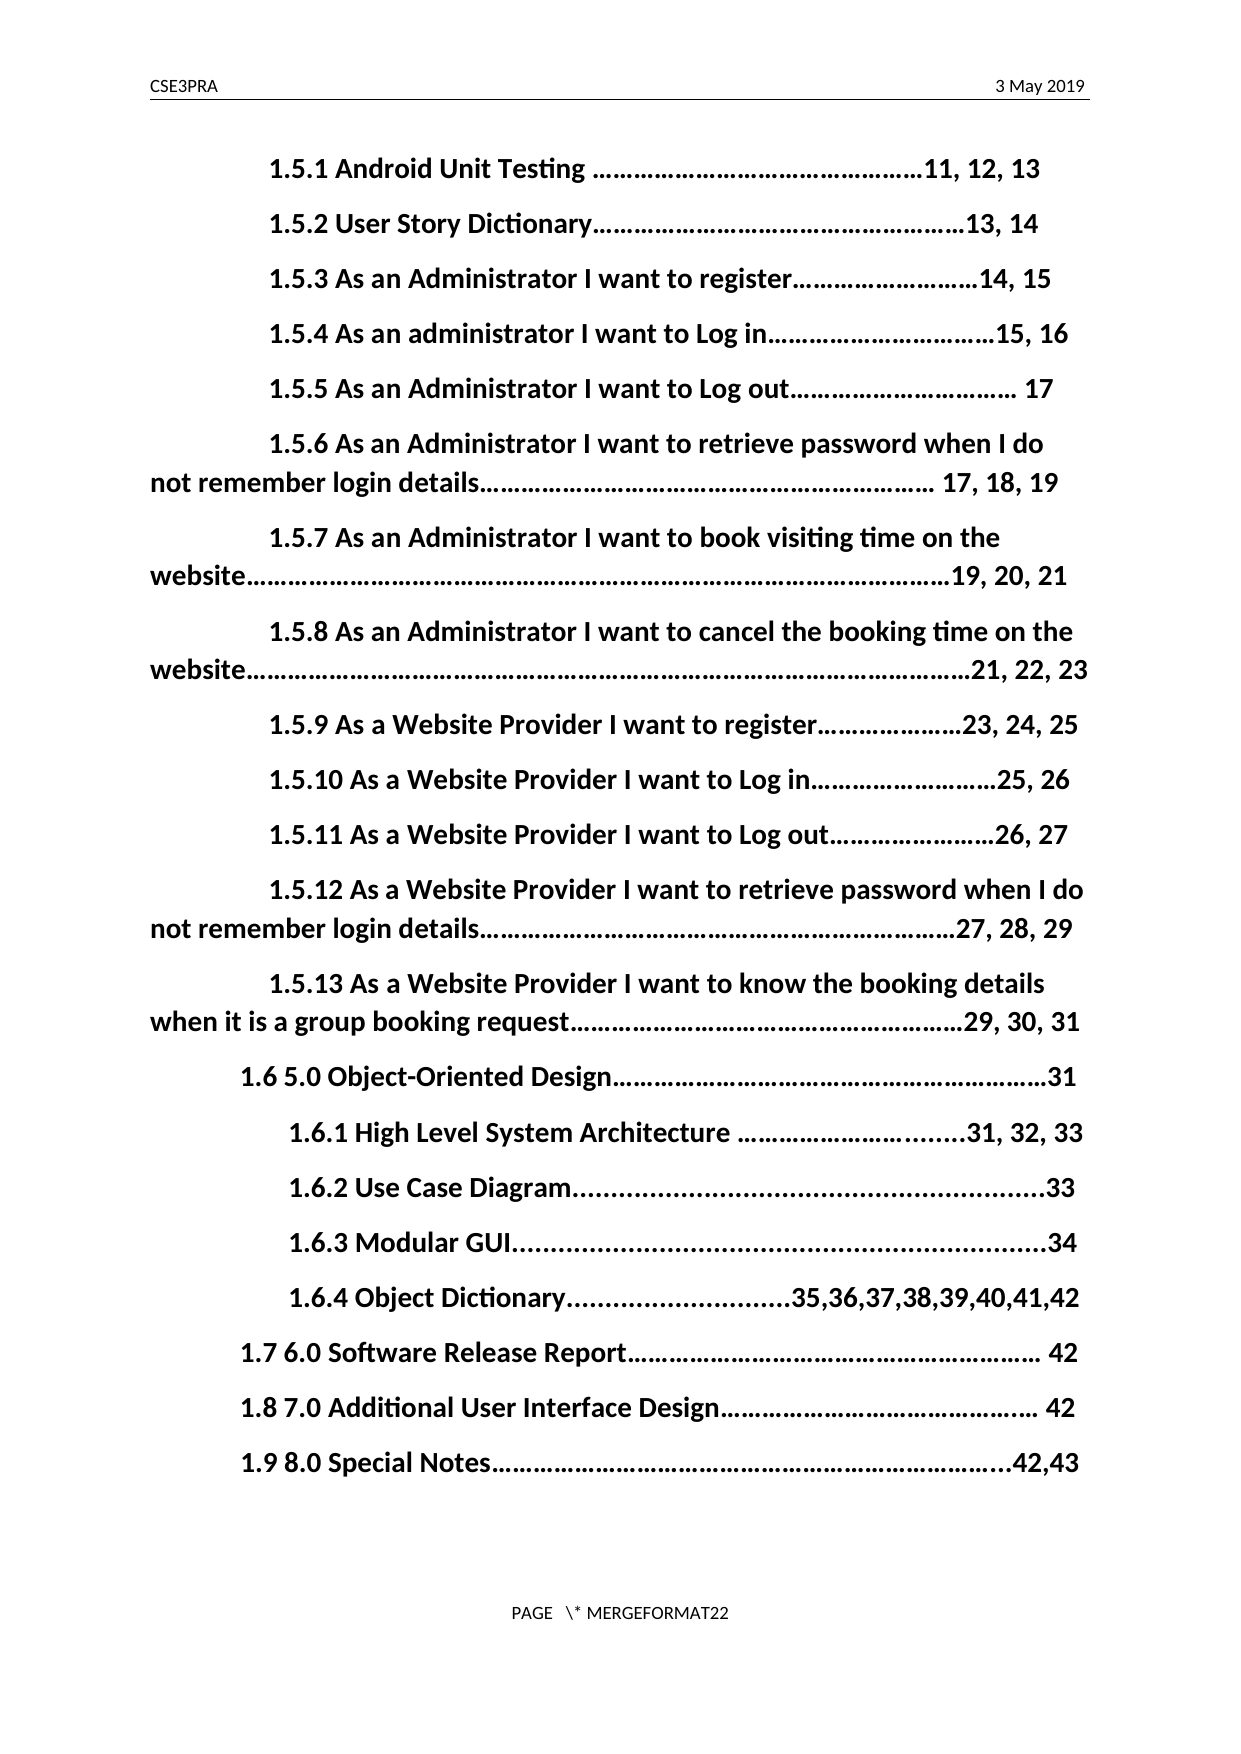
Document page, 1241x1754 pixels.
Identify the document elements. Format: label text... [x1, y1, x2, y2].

text 1.6.2 Use Case Diagram.............................................................33 [150, 1169, 1090, 1204]
text 1.5.7 As an Administrator I want to book visiting time on the website…………………………………………………………………………………………19, 20, 21 [150, 519, 1090, 593]
text 1.7 6.0 Software Release Report…………………………………………………… 42 [150, 1334, 1090, 1370]
text 1.5.11 As a Website Provider I want to Log out……………………26, 27 [150, 816, 1090, 852]
text 1.5.5 As an Administrator I want to Log out…………………………… 17 [150, 370, 1090, 406]
text 1.5.1 Android Unit Testing …………………………………………11, 12, 13 [150, 150, 1090, 186]
text 1.5.2 User Story Dictionary………………………………………………13, 14 [150, 205, 1090, 241]
list 1.9 8.0 Special Notes………………………………………………………………...42,43 [187, 1444, 1090, 1480]
text 1.5.8 As an Administrator I want to cancel the booking time on the website……………………………………………………………………………………………21, 22, 23 [150, 613, 1090, 687]
text 1.8 7.0 Additional User Interface Design…………………………………….… 42 [150, 1389, 1090, 1425]
text 1.5.12 As a Website Provider I want to retrieve password when I do not remember login details……………………………………………………………27, 28, 29 [150, 871, 1090, 946]
text 1.5.9 As a Website Provider I want to register…………………23, 24, 25 [150, 706, 1090, 742]
text 1.5.13 As a Website Provider I want to know the booking details when it is a group booking request…………………………………………………29, 30, 31 [150, 965, 1090, 1039]
text 1.6 5.0 Object-Oriented Design………………………………………………………31 [150, 1058, 1090, 1094]
text 1.6.4 Object Dictionary.............................35,36,37,38,39,40,41,42 [150, 1279, 1090, 1314]
text 1.5.4 As an administrator I want to Log in……………………………15, 16 [150, 315, 1090, 351]
text 1.5.10 As a Website Provider I want to Log in………………………25, 26 [150, 761, 1090, 797]
text 1.5.3 As an Administrator I want to register………………………14, 15 [150, 260, 1090, 296]
text 1.5.6 As an Administrator I want to retrieve password when I do not remember login details………………………………………………………… 17, 18, 19 [150, 426, 1090, 499]
text 1.6.3 Modular GUI.....................................................................34 [150, 1224, 1090, 1259]
text 1.6.1 High Level System Architecture ……………………........31, 32, 33 [150, 1114, 1090, 1149]
